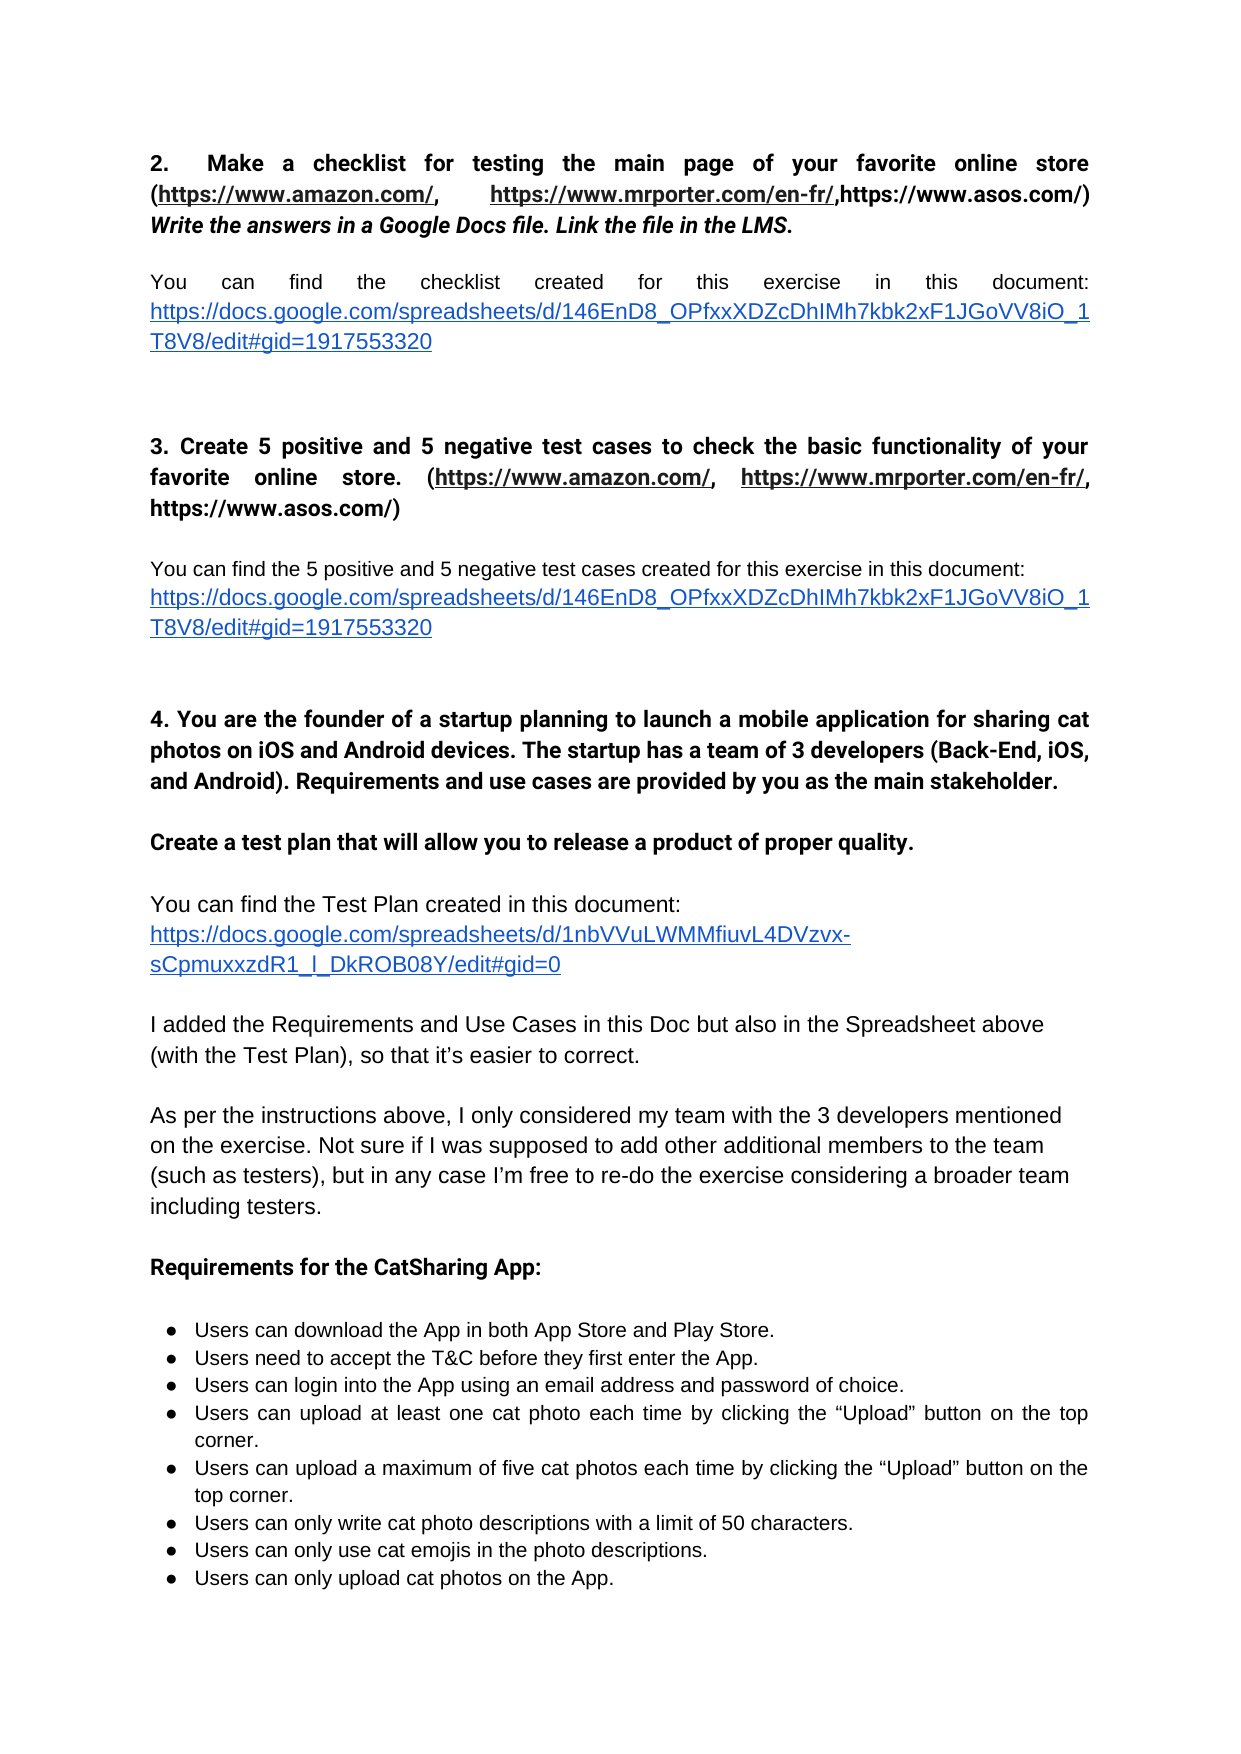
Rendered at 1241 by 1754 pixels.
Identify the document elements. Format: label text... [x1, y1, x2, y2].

text You can find the 5 positive and 5 negative test cases created for this exercise in this document: https://docs.google.com/spreadsheets/d/146EnD8_OPfxxXDZcDhIMh7kbk2xF1JGoVV8iO_1T8V8/edit#gid=1917553320 [150, 608, 1090, 641]
list Users need to accept the T&C before they first enter the App. [165, 1346, 1090, 1370]
list Users can login into the App using an email address and password of choice. [165, 1373, 1090, 1397]
text You can find the Test Plan created in this document: https://docs.google.com/spreadsheets/d/1nbVVuLWMMfiuvL4DVzvx-sCpmuxxzdR1_l_DkROB08Y/edit#gid=0 [150, 891, 1090, 977]
list Users can only upload cat photos on the App. [165, 1566, 1090, 1590]
text As per the instructions above, I only considered my team with the 3 developers mentioned on the exercise. Not sure if I was supposed to add other additional members to the team (such as testers), but in any case I’m free to re-do the exercise considering a broader team including testers. [150, 1102, 1090, 1219]
text Create a test plan that will allow you to release a product of proper quality. [150, 829, 1090, 856]
list Users can upload a maximum of five cat photos each time by clicking the “Upload” button on the top corner. [165, 1456, 1090, 1507]
text 4. You are the founder of a startup planning to launch a mobile application for sharing cat photos on iOS and Android devices. The startup has a team of 3 developers (Back-End, iOS, and Android). Requirements and use cases are provided by you as the main stakeholder. [150, 706, 1090, 795]
text You can find the checklist created for this exercise in this document: https://docs.google.com/spreadsheets/d/146EnD8_OPfxxXDZcDhIMh7kbk2xF1JGoVV8iO_1T8V8/edit#gid=1917553320 [150, 322, 1090, 354]
text Requirements for the CatSharing App: [150, 1254, 1090, 1281]
text You can find the checklist created for this exercise in this document: https://docs.google.com/spreadsheets/d/146EnD8_OPfxxXDZcDhIMh7kbk2xF1JGoVV8iO_1T8V8/edit#gid=1917553320 [150, 270, 1090, 321]
text 3. Create 5 positive and 5 negative test cases to check the basic functionality of your favorite online store. (https://www.amazon.com/, https://www.mrporter.com/en-fr/, https://www.asos.com/) [150, 433, 1090, 522]
text 2. Make a checklist for testing the main page of your favorite online store (https://www.amazon.com/, https://www.mrporter.com/en-fr/,https://www.asos.com/) Write the answers in a Google Docs file. Link the file in the LMS. [150, 150, 1090, 239]
list Users can upload at least one cat photo each time by clicking the “Upload” button on the top corner. [165, 1401, 1090, 1452]
text You can find the 5 positive and 5 negative test cases created for this exercise in this document: https://docs.google.com/spreadsheets/d/146EnD8_OPfxxXDZcDhIMh7kbk2xF1JGoVV8iO_1T8V8/edit#gid=1917553320 [150, 556, 1090, 607]
text I added the Requirements and Use Cases in this Doc but also in the Spreadsheet above (with the Test Plan), so that it’s easier to correct. [150, 1011, 1090, 1068]
list Users can only use cat emojis in the photo descriptions. [165, 1538, 1090, 1562]
list Users can only write cat photo descriptions with a limit of 50 characters. [165, 1511, 1090, 1535]
list Users can download the App in both App Store and Play Store. [165, 1318, 1090, 1342]
